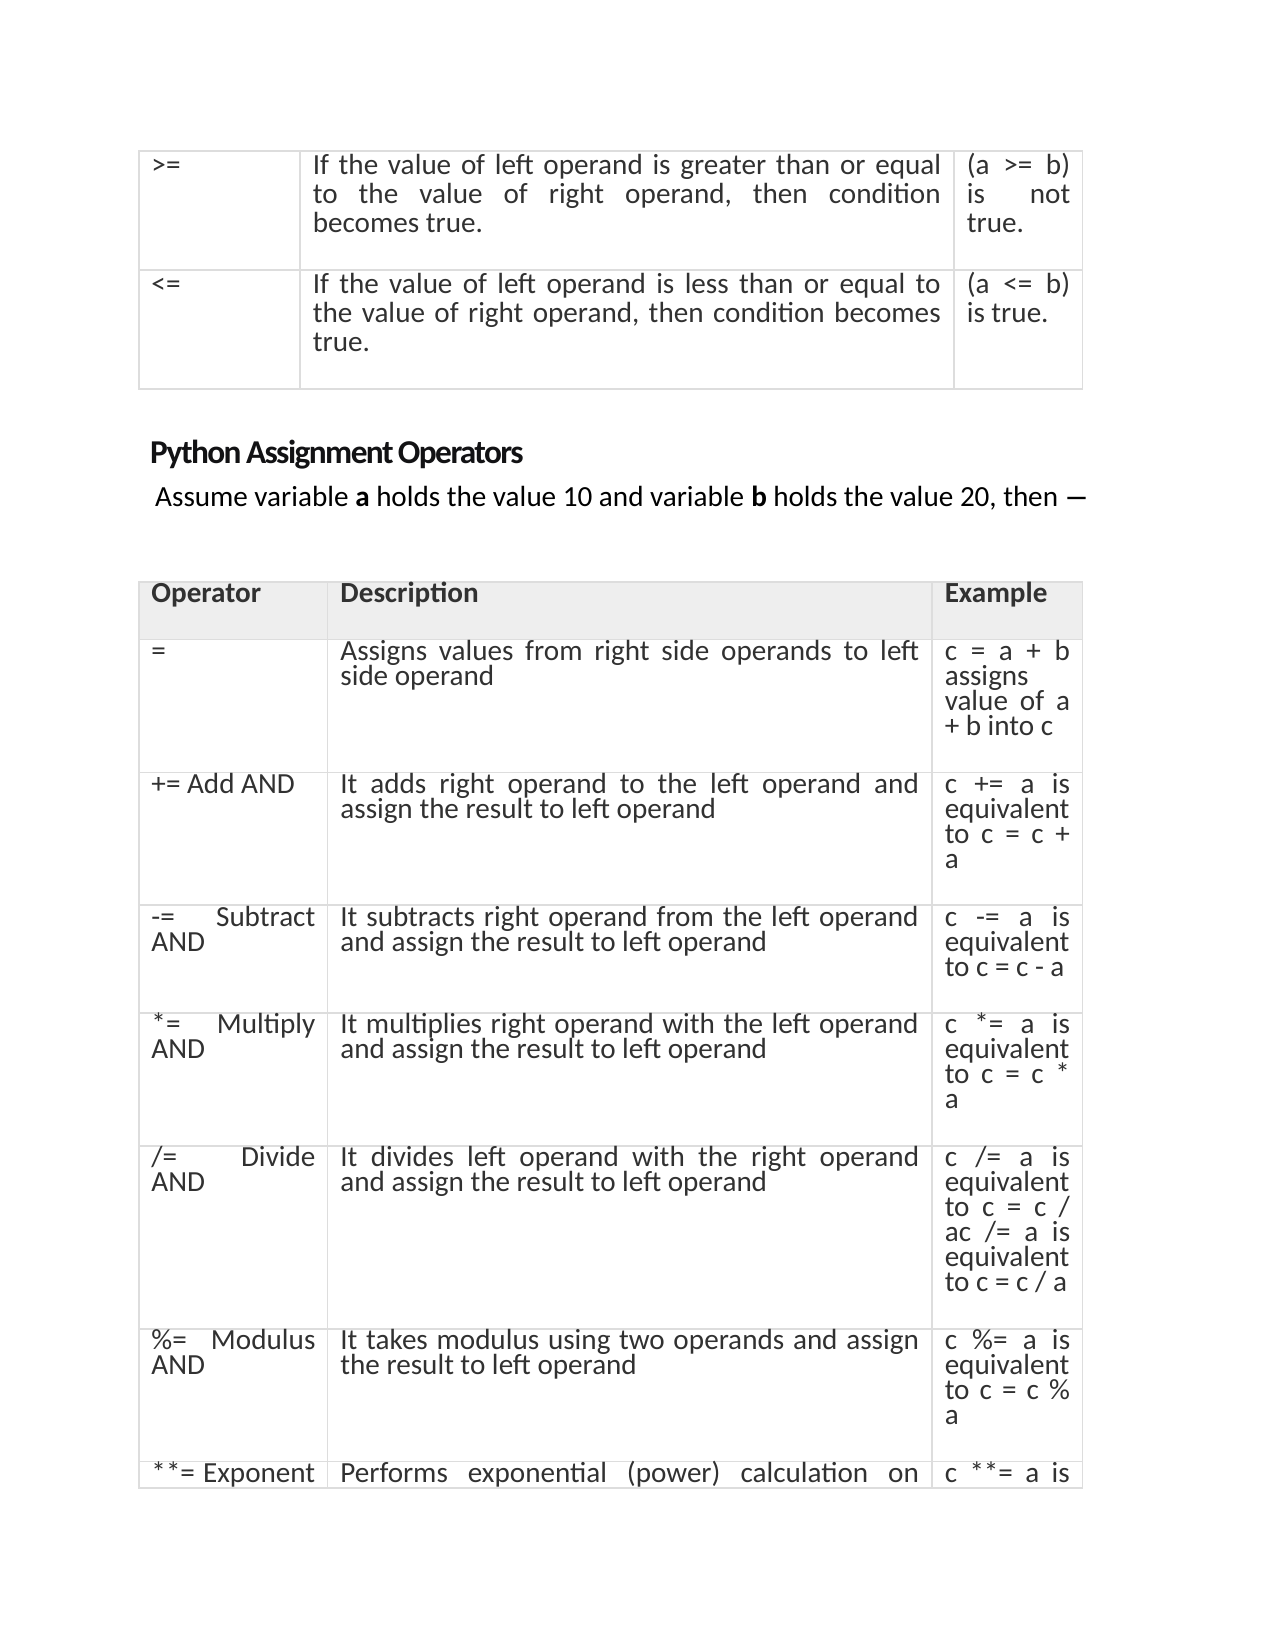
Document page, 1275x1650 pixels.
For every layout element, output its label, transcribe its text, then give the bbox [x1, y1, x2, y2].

table_cell c += a is equivalent to c = c + a [933, 773, 1082, 904]
table_cell c /= a is equivalent to c = c / ac /= a is equivalent to c = c / a [933, 1147, 1082, 1328]
table_cell <= [140, 271, 299, 388]
table_cell If the value of left operand is less than or equal to the value of right operand, then condition becomes true. [301, 271, 953, 388]
text Assume variable a holds the value 10 and variable b holds the value 20, then − [155, 476, 1120, 513]
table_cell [933, 1462, 1082, 1487]
table_cell It adds right operand to the left operand and assign the result to left operand [328, 773, 931, 904]
table_cell Assigns values from right side operands to left side operand [328, 640, 931, 772]
table_cell It subtracts right operand from the left operand and assign the result to left operand [328, 906, 931, 1012]
table_cell **= Exponent AND [140, 1462, 327, 1487]
table_cell It multiplies right operand with the left operand and assign the result to left operand [328, 1014, 931, 1145]
table_cell It divides left operand with the right operand and assign the result to left operand [328, 1147, 931, 1328]
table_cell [328, 1462, 931, 1487]
table_cell *= Multiply AND [140, 1014, 327, 1145]
table_cell c -= a is equivalent to c = c - a [933, 906, 1082, 1012]
table_cell c = a + b assigns value of a + b into c [933, 640, 1082, 772]
table_cell c %= a is equivalent to c = c % a [933, 1330, 1082, 1461]
table_header Description [328, 583, 931, 639]
table_cell (a >= b) is not true. [955, 152, 1082, 269]
table_cell (a <= b) is true. [955, 271, 1082, 388]
table_cell c *= a is equivalent to c = c * a [933, 1014, 1082, 1145]
table_cell -= Subtract AND [140, 906, 327, 1012]
table_header Operator [140, 583, 327, 639]
table_cell /= Divide AND [140, 1147, 327, 1328]
table_cell = [140, 640, 327, 772]
table_header Example [933, 583, 1082, 639]
table_cell >= [140, 152, 299, 269]
table_cell %= Modulus AND [140, 1330, 327, 1461]
table_cell It takes modulus using two operands and assign the result to left operand [328, 1330, 931, 1461]
text Python Assignment Operators [150, 433, 1120, 471]
table_cell += Add AND [140, 773, 327, 904]
table_cell If the value of left operand is greater than or equal to the value of right operand, then condition becomes true. [301, 152, 953, 269]
